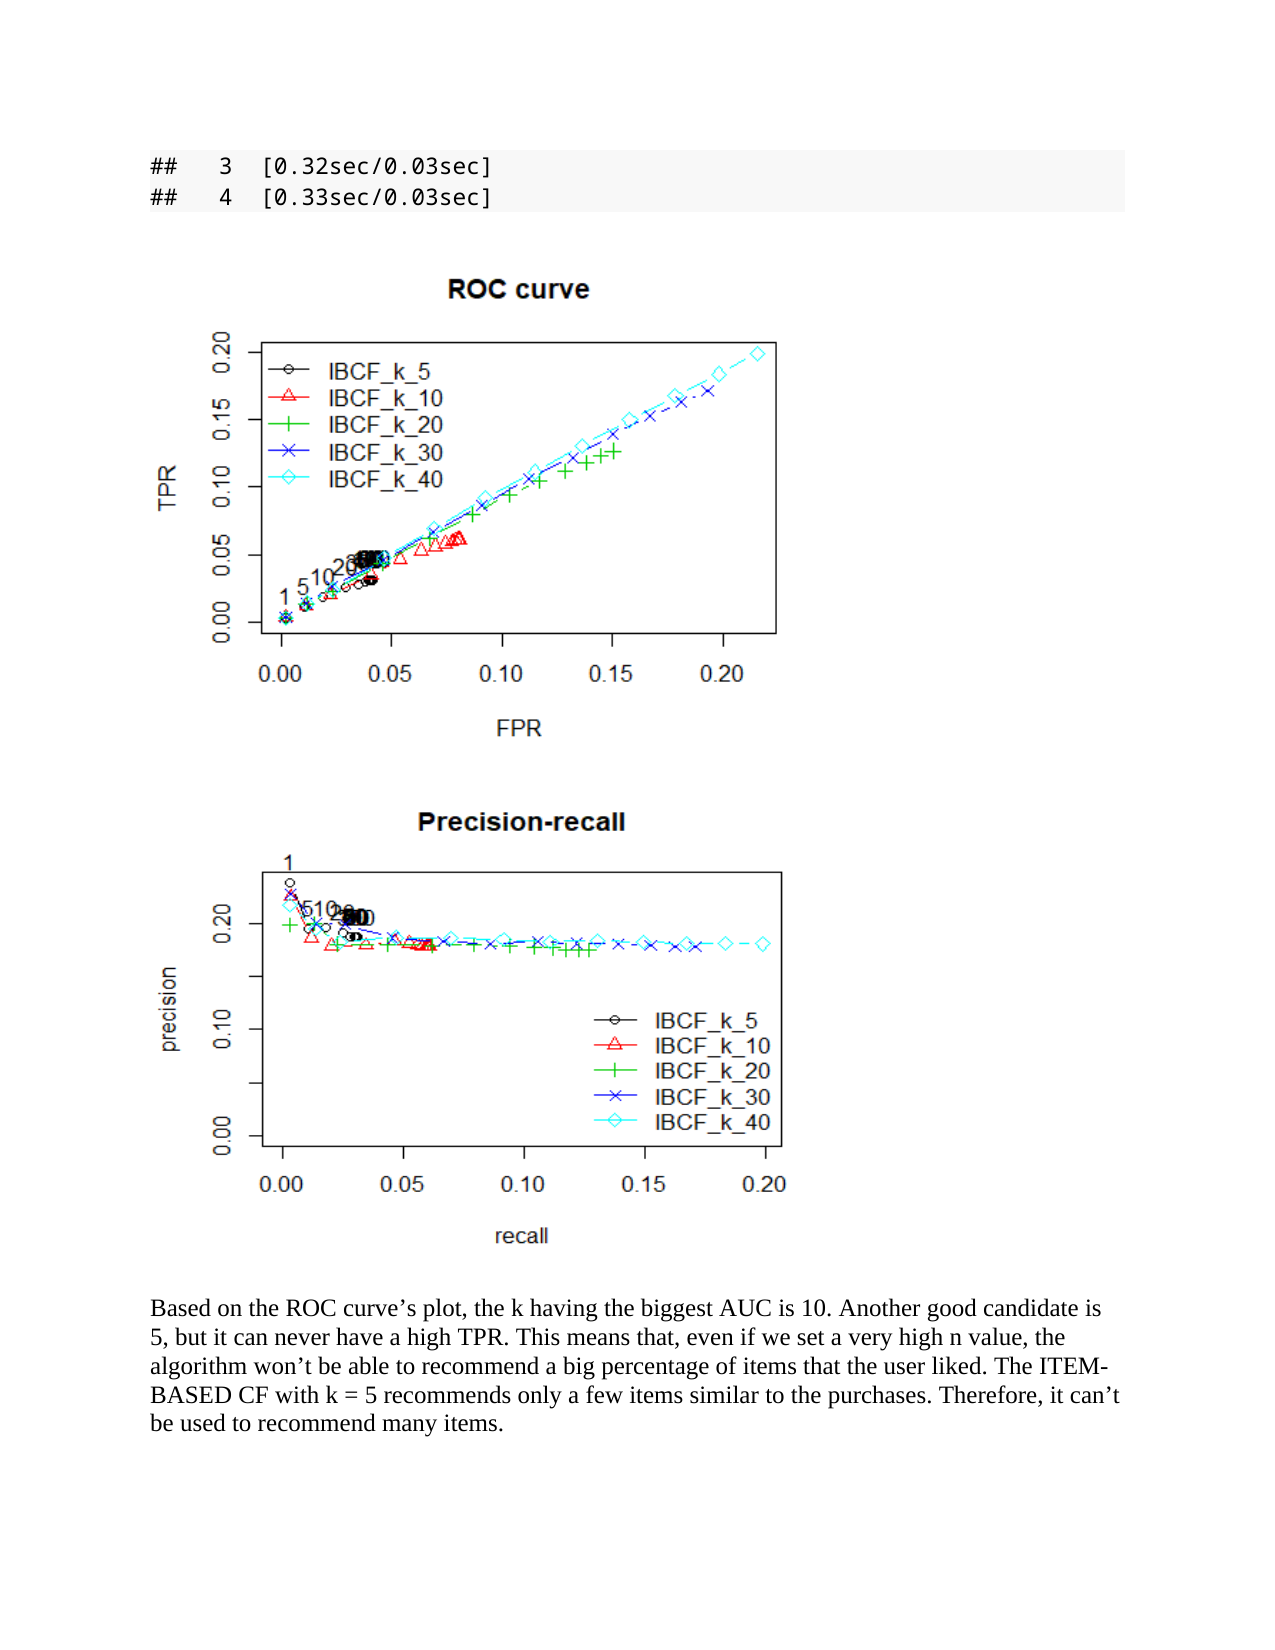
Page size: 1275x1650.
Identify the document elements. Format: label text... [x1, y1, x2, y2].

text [150, 150, 1125, 212]
text Based on the ROC curve’s plot, the k having the biggest AUC is 10. Another good candidate is 5, but it can never have a high TPR. This means that, even if we set a very high n value, the algorithm won’t be able to recommend a big percentage of items that the user liked. The ITEM-BASED CF with k = 5 recommends only a few items similar to the purchases. Therefore, it can’t be used to recommend many items. [150, 1293, 1125, 1437]
picture [150, 233, 840, 1275]
